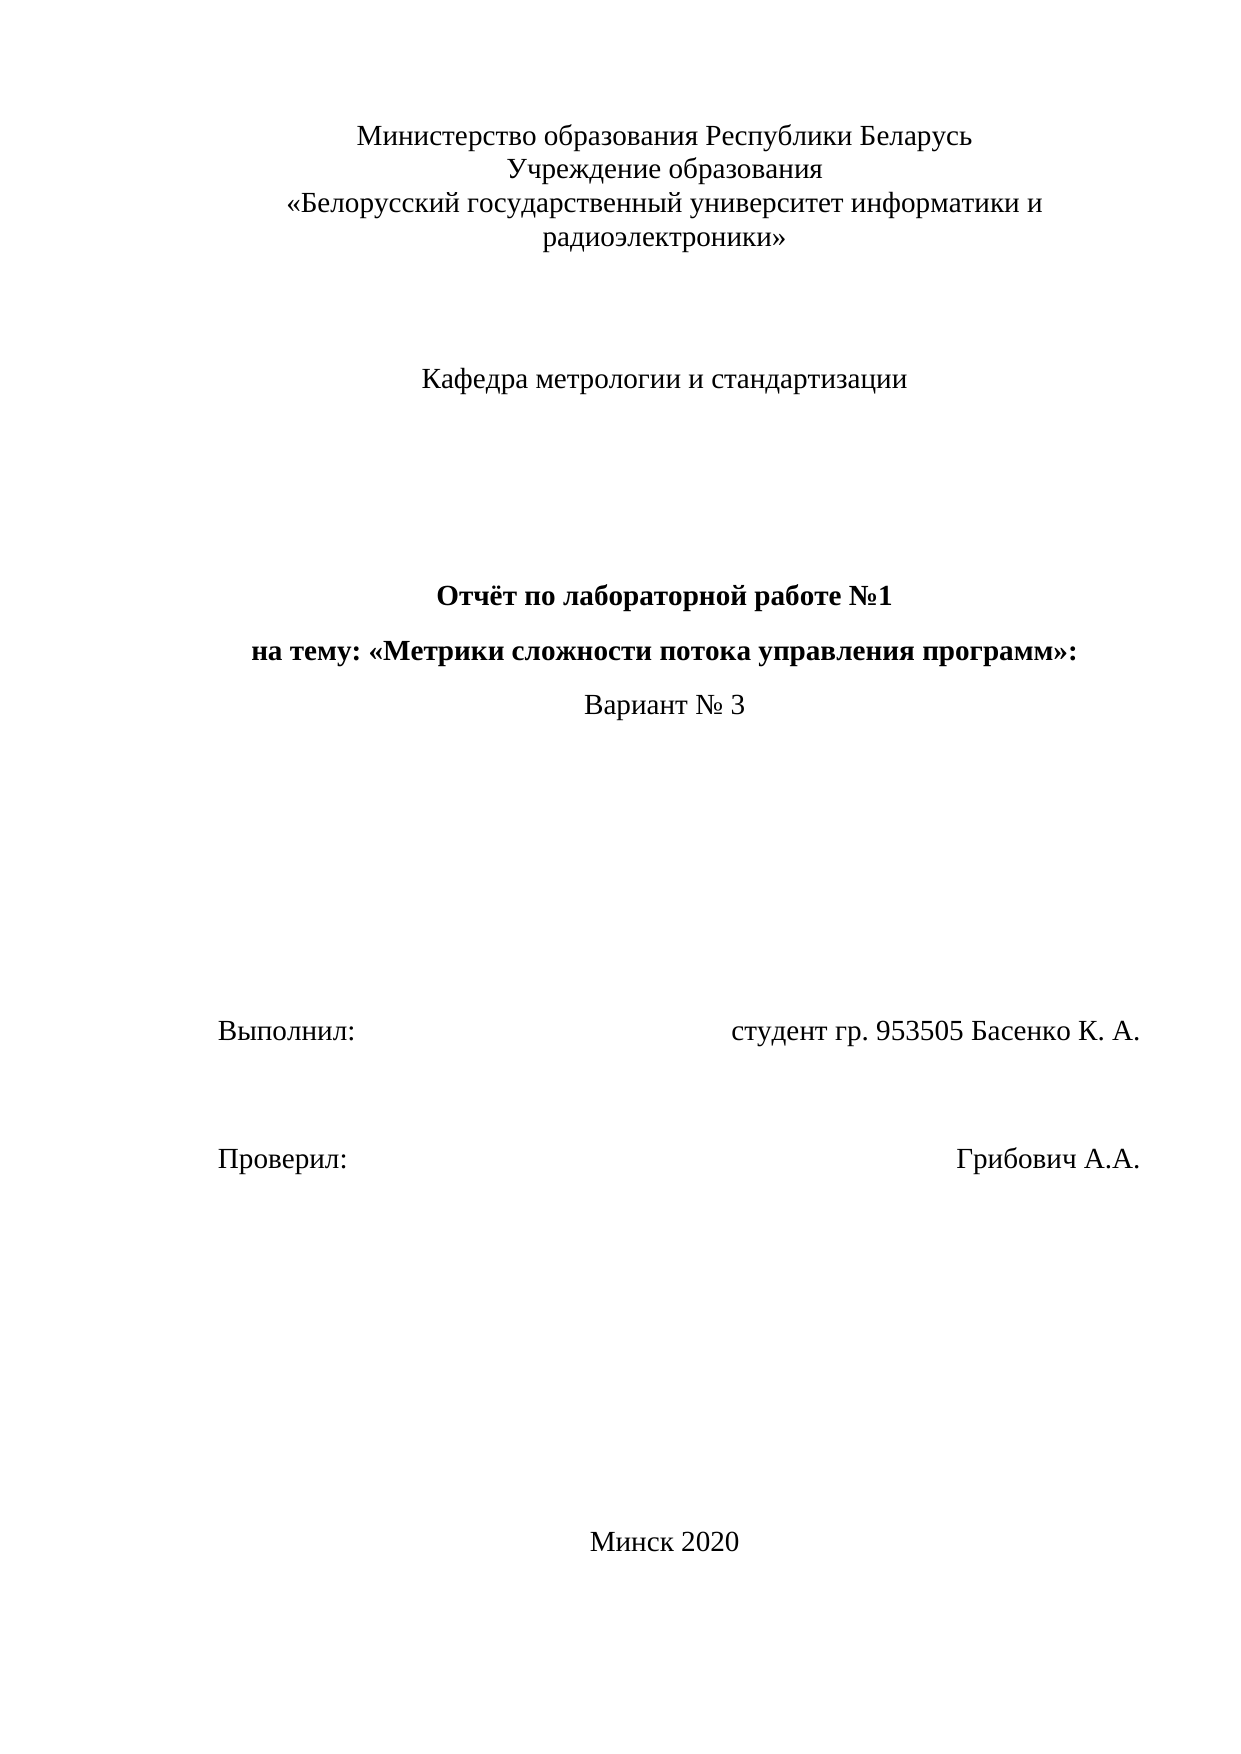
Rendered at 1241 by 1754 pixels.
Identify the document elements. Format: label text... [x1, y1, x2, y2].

table_cell Проверил: [177, 1141, 664, 1301]
text на тему: «Метрики сложности потока управления программ»: [177, 633, 1152, 666]
text Вариант № 3 [177, 687, 1152, 721]
table_header Выполнил: [177, 1014, 664, 1141]
text Министерство образования Республики Беларусь [177, 118, 1152, 152]
text Кафедра метрологии и стандартизации [177, 361, 1152, 394]
table_header студент гр. 953505 Басенко К. А. [665, 1014, 1152, 1141]
text Отчёт по лабораторной работе №1 [177, 578, 1152, 612]
table_cell Грибович А.А. [665, 1141, 1152, 1301]
text Минск 2020 [177, 1524, 1152, 1557]
text Учреждение образования [177, 152, 1152, 185]
text «Белорусский государственный университет информатики и радиоэлектроники» [177, 185, 1152, 252]
